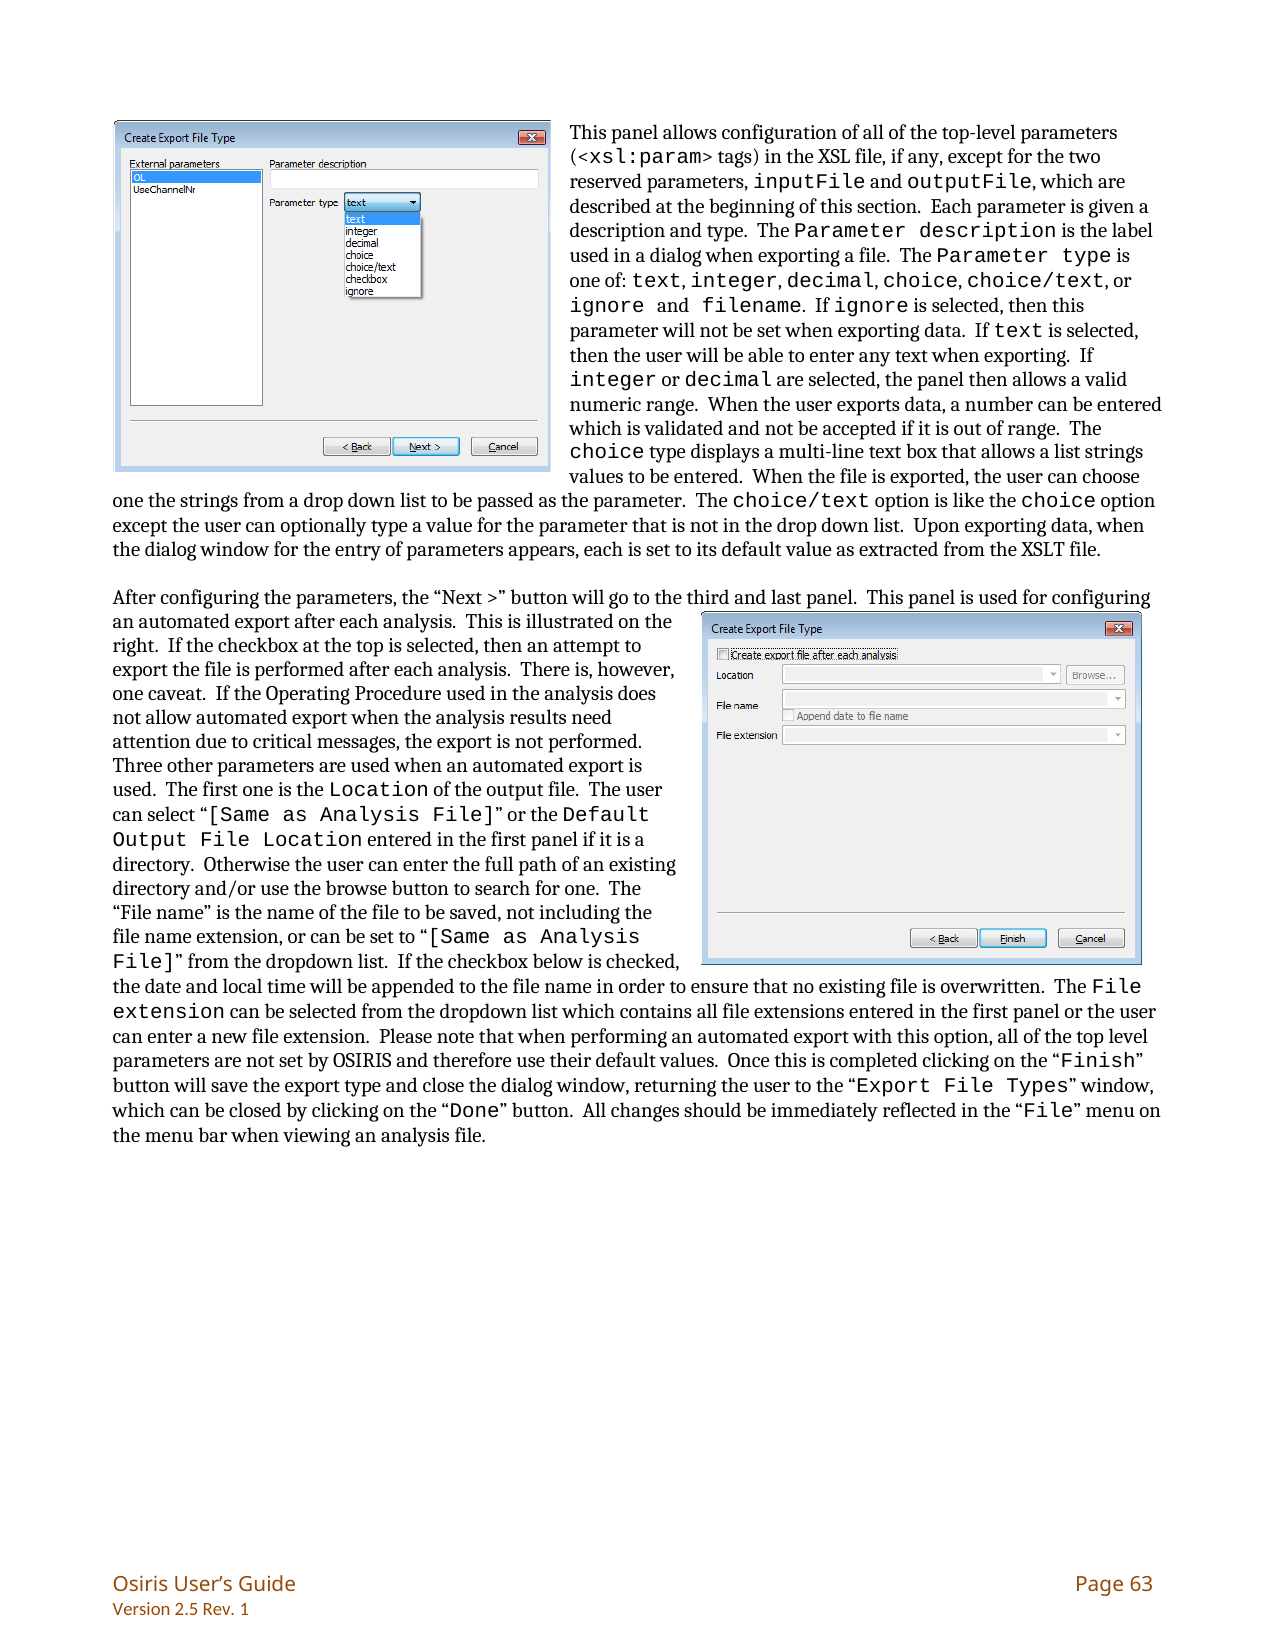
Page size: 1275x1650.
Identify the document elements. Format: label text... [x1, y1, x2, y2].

picture [701, 611, 1142, 965]
picture [113, 120, 550, 471]
